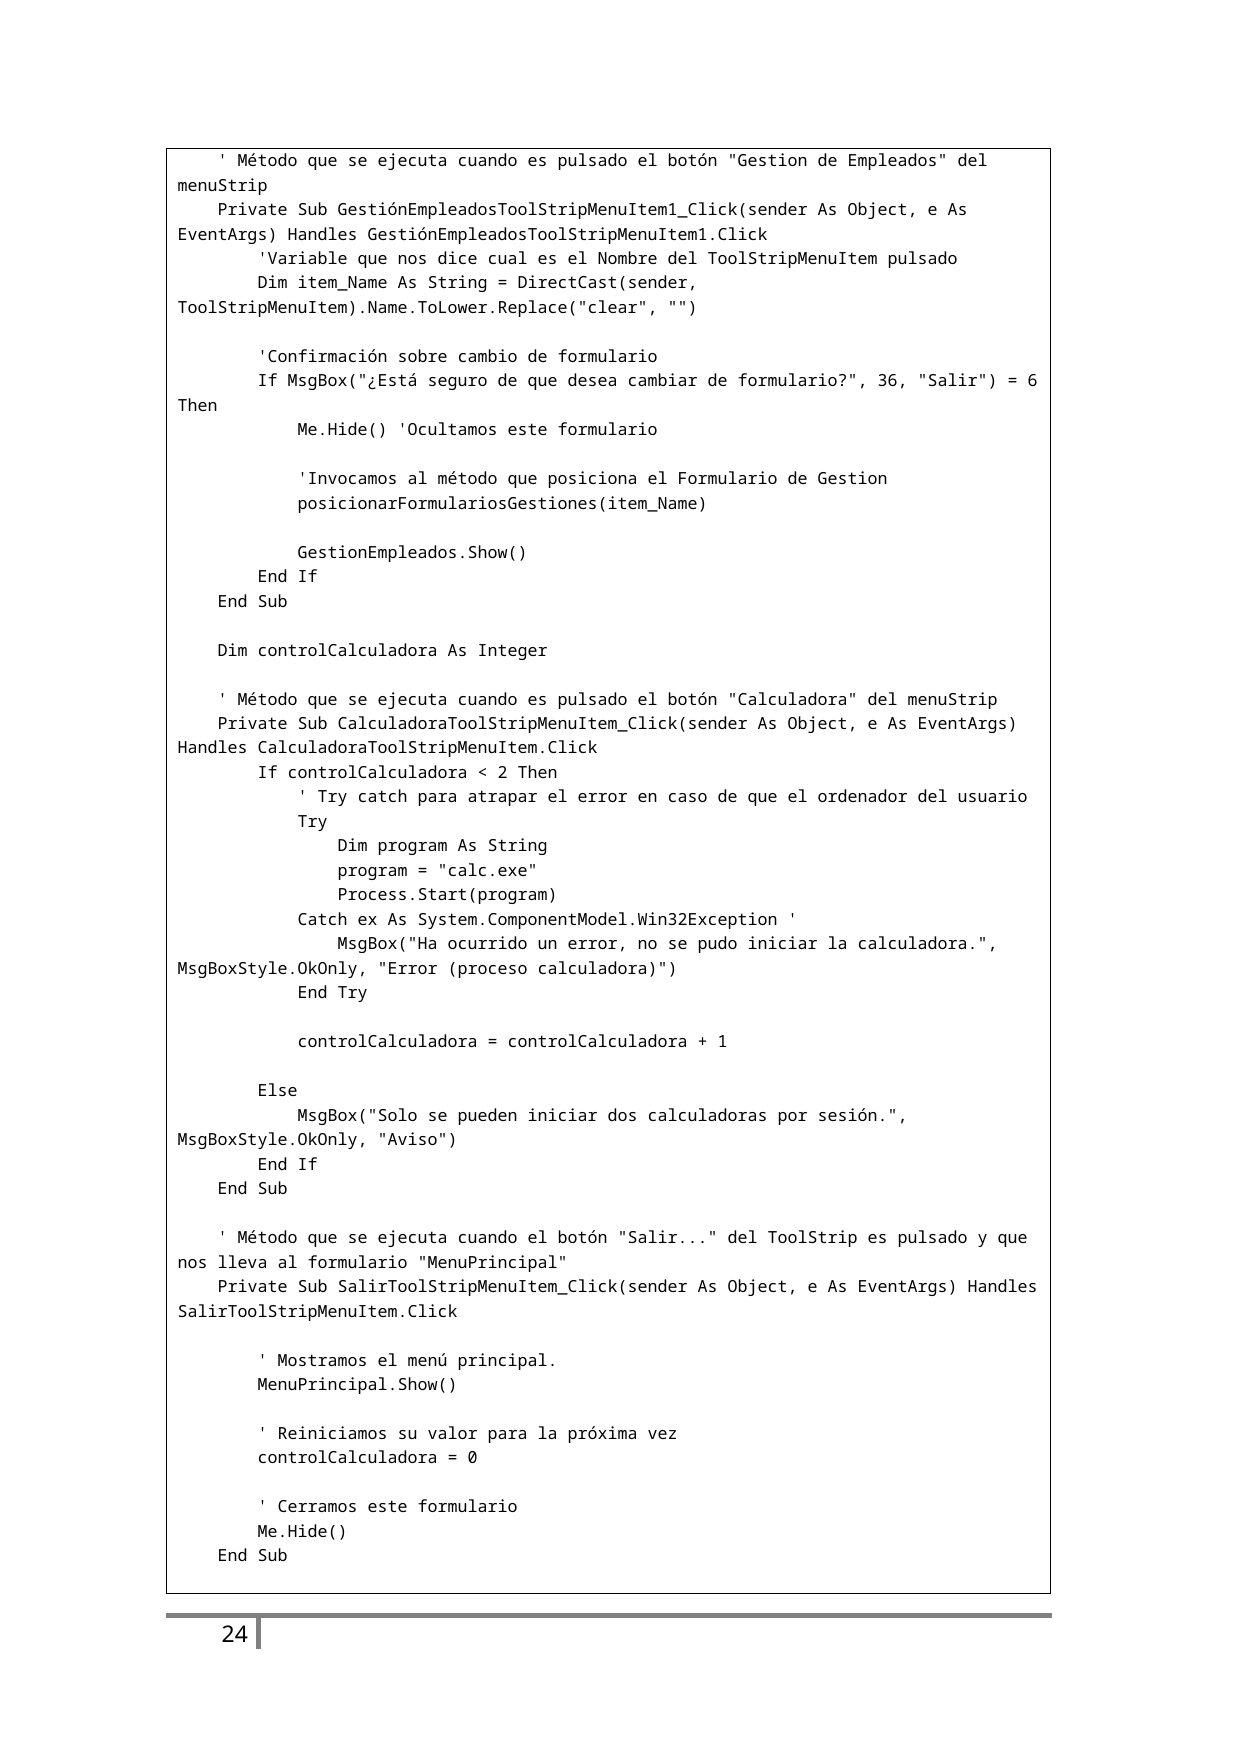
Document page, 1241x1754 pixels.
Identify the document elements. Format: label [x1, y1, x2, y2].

table_header [167, 149, 1050, 1593]
